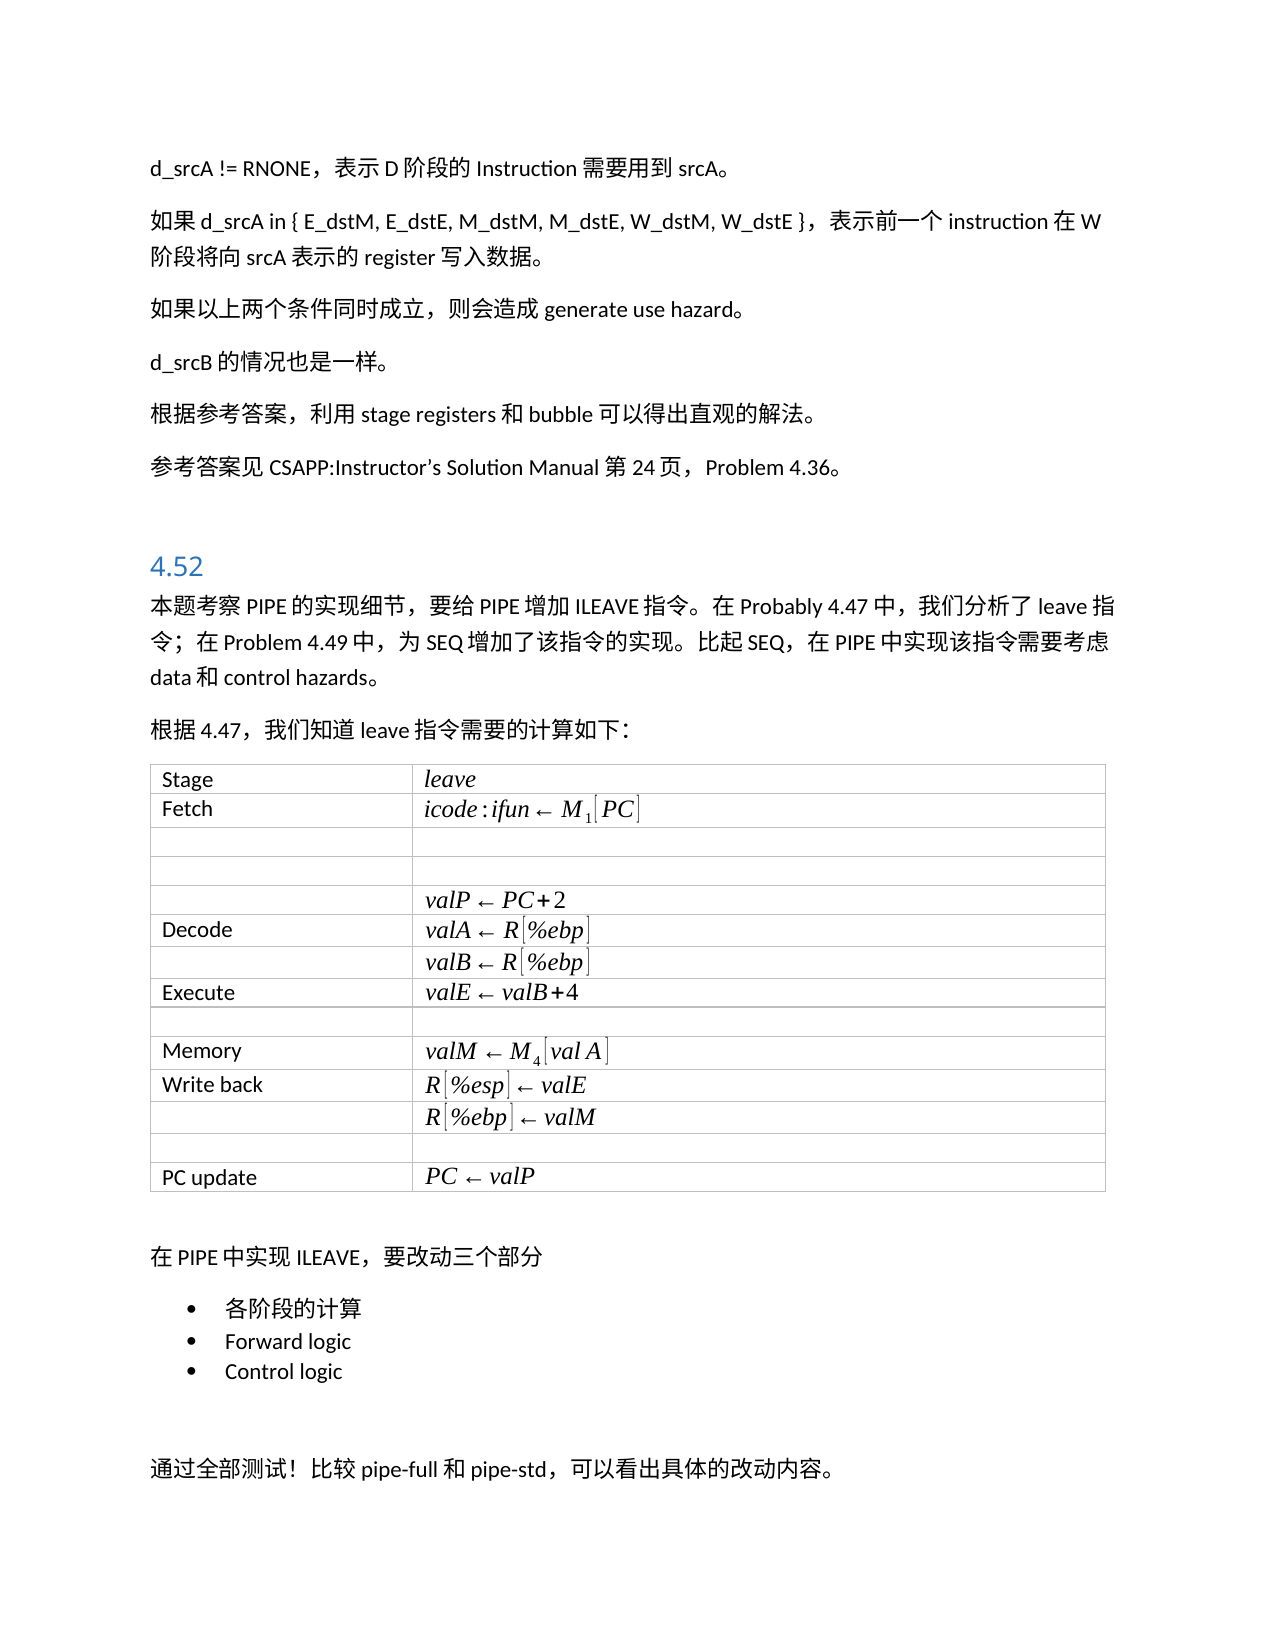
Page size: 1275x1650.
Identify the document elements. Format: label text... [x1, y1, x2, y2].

table_cell [413, 1163, 1105, 1191]
table_cell Decode [151, 915, 412, 946]
text 在PIPE中实现ILEAVE，要改动三个部分 [150, 1238, 1125, 1272]
table_cell [151, 828, 412, 856]
table_cell [151, 1008, 412, 1036]
table_cell [151, 886, 412, 914]
table_cell [151, 1102, 412, 1132]
list 各阶段的计算 [187, 1291, 1125, 1324]
table_cell [151, 857, 412, 885]
text d_srcA != RNONE，表示D阶段的Instruction需要用到srcA。 [150, 150, 1125, 183]
table_cell Write back [151, 1070, 412, 1101]
table_cell Fetch [151, 794, 412, 827]
table_cell [413, 1008, 1105, 1036]
list Control logic [187, 1357, 1125, 1385]
table_cell [151, 947, 412, 977]
table_cell [413, 886, 1105, 914]
table_cell [413, 828, 1105, 856]
table_cell [413, 947, 1105, 977]
table_cell Memory [151, 1037, 412, 1069]
text 根据4.47，我们知道leave指令需要的计算如下： [150, 712, 1125, 745]
list Forward logic [187, 1327, 1125, 1355]
text d_srcB的情况也是一样。 [150, 343, 1125, 377]
table_cell [413, 1134, 1105, 1162]
table_cell [413, 979, 1105, 1006]
text 参考答案见CSAPP:Instructor’s Solution Manual第24页，Problem 4.36。 [150, 448, 1125, 482]
table_cell [413, 794, 1105, 827]
table_cell [151, 1134, 412, 1162]
table_cell [413, 915, 1105, 946]
table_cell Execute [151, 979, 412, 1006]
text 如果以上两个条件同时成立，则会造成generate use hazard。 [150, 291, 1125, 324]
text 本题考察PIPE的实现细节，要给PIPE增加ILEAVE指令。在Probably 4.47中，我们分析了leave指令；在Problem 4.49中，为SEQ增加了该指令的实现。比起SEQ，在PIPE中实现该指令需要考虑data和control hazards。 [150, 587, 1125, 692]
table_cell [413, 857, 1105, 885]
table_header [413, 765, 1105, 793]
subtitle 4.52 [150, 548, 1125, 584]
text 如果d_srcA in { E_dstM, E_dstE, M_dstM, M_dstE, W_dstM, W_dstE }，表示前一个instruction在W阶段将向srcA表示的register写入数据。 [150, 202, 1125, 272]
table_cell [413, 1102, 1105, 1132]
table_cell [413, 1070, 1105, 1101]
text 通过全部测试！比较pipe-full和pipe-std，可以看出具体的改动内容。 [150, 1451, 1125, 1484]
table_cell PC update [151, 1163, 412, 1191]
text 根据参考答案，利用stage registers和bubble可以得出直观的解法。 [150, 396, 1125, 429]
table_header Stage [151, 765, 412, 793]
table_cell [413, 1037, 1105, 1069]
